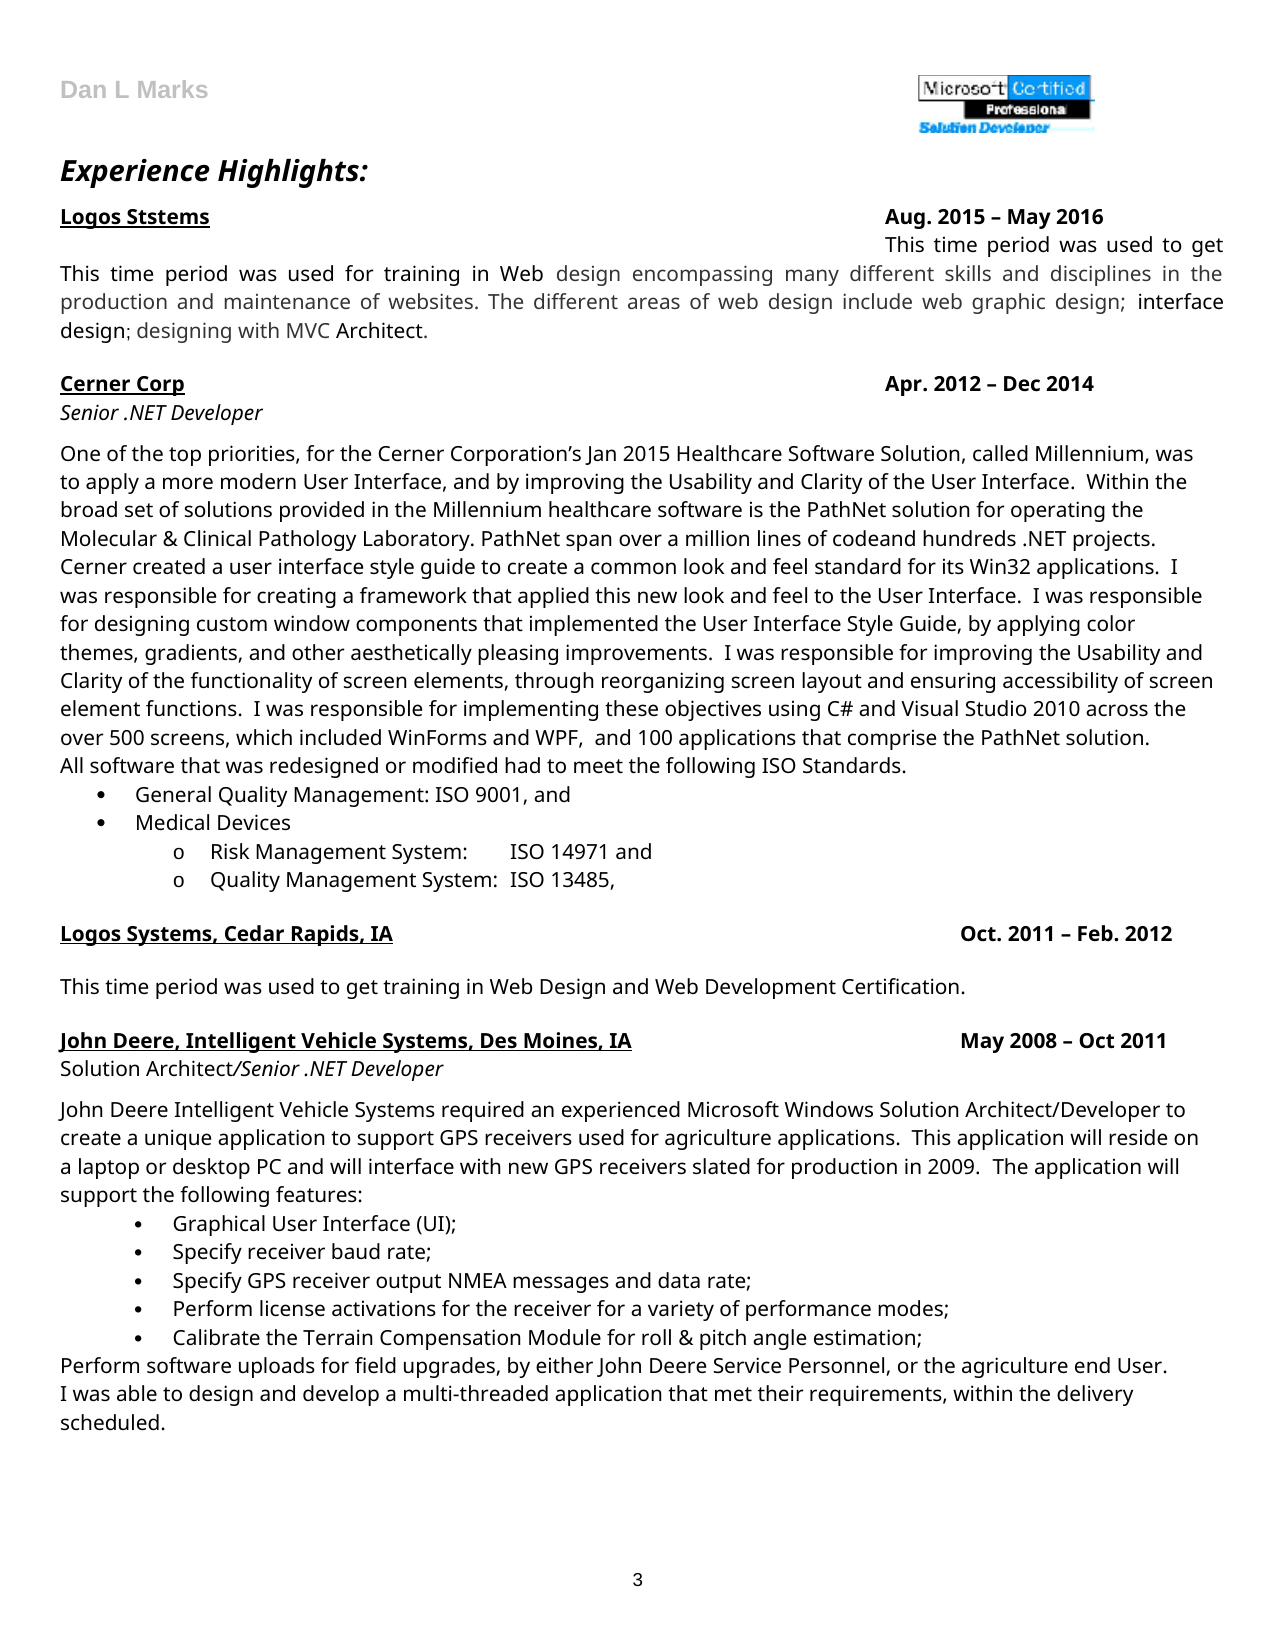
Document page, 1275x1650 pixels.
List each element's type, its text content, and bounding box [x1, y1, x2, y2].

text Cerner Corp Apr. 2012 – Dec 2014 [60, 369, 1224, 398]
text John Deere, Intelligent Vehicle Systems, Des Moines, IA May 2008 – Oct 2011 [60, 1026, 1224, 1054]
list Perform license activations for the receiver for a variety of performance modes; [135, 1294, 1215, 1323]
text One of the top priorities, for the Cerner Corporation’s Jan 2015 Healthcare Software Solution, called Millennium, was to apply a more modern User Interface, and by improving the Usability and Clarity of the User Interface. Within the broad set of solutions provided in the Millennium healthcare software is the PathNet solution for operating the Molecular & Clinical Pathology Laboratory. PathNet span over a million lines of codeand hundreds .NET projects. Cerner created a user interface style guide to create a common look and feel standard for its Win32 applications. I was responsible for creating a framework that applied this new look and feel to the User Interface. I was responsible for designing custom window components that implemented the User Interface Style Guide, by applying color themes, gradients, and other aesthetically pleasing improvements. I was responsible for improving the Usability and Clarity of the functionality of screen elements, through reorganizing screen layout and ensuring accessibility of screen element functions. I was responsible for implementing these objectives using C# and Visual Studio 2010 across the over 500 screens, which included WinForms and WPF, and 100 applications that comprise the PathNet solution. [60, 439, 1215, 751]
text Logos Ststems Aug. 2015 – May 2016 This time period was used to get This time period was used for training in Web design encompassing many different skills and disciplines in the production and maintenance of websites. The different areas of web design include web graphic design; interface design; designing with MVC Architect. [60, 202, 1224, 344]
picture [918, 75, 1095, 133]
text I was able to design and develop a multi-threaded application that met their requirements, within the delivery scheduled. [60, 1379, 1215, 1436]
list Specify GPS receiver output NMEA messages and data rate; [135, 1266, 1215, 1294]
text Logos Systems, Cedar Rapids, IA Oct. 2011 – Feb. 2012 [60, 919, 1215, 947]
list General Quality Management: ISO 9001, and [97, 780, 1215, 808]
text This time period was used to get training in Web Design and Web Development Certification. [60, 972, 1215, 1001]
list Quality Management System: ISO 13485, [172, 865, 1215, 894]
text All software that was redesigned or modified had to meet the following ISO Standards. [60, 751, 1215, 780]
text John Deere Intelligent Vehicle Systems required an experienced Microsoft Windows Solution Architect/Developer to create a unique application to support GPS receivers used for agriculture applications. This application will reside on a laptop or desktop PC and will interface with new GPS receivers slated for production in 2009. The application will support the following features: [60, 1095, 1215, 1209]
text Solution Architect/Senior .NET Developer [60, 1054, 1224, 1083]
text Perform software uploads for field upgrades, by either John Deere Service Personnel, or the agriculture end User. [60, 1351, 1215, 1379]
list Specify receiver baud rate; [135, 1237, 1215, 1266]
list Medical Devices [97, 808, 1215, 837]
list Risk Management System: ISO 14971 and [172, 837, 1215, 865]
text Senior .NET Developer [60, 398, 1224, 426]
text Experience Highlights: [60, 150, 1224, 189]
list Graphical User Interface (UI); [135, 1209, 1215, 1237]
list Calibrate the Terrain Compensation Module for roll & pitch angle estimation; [135, 1323, 1215, 1351]
